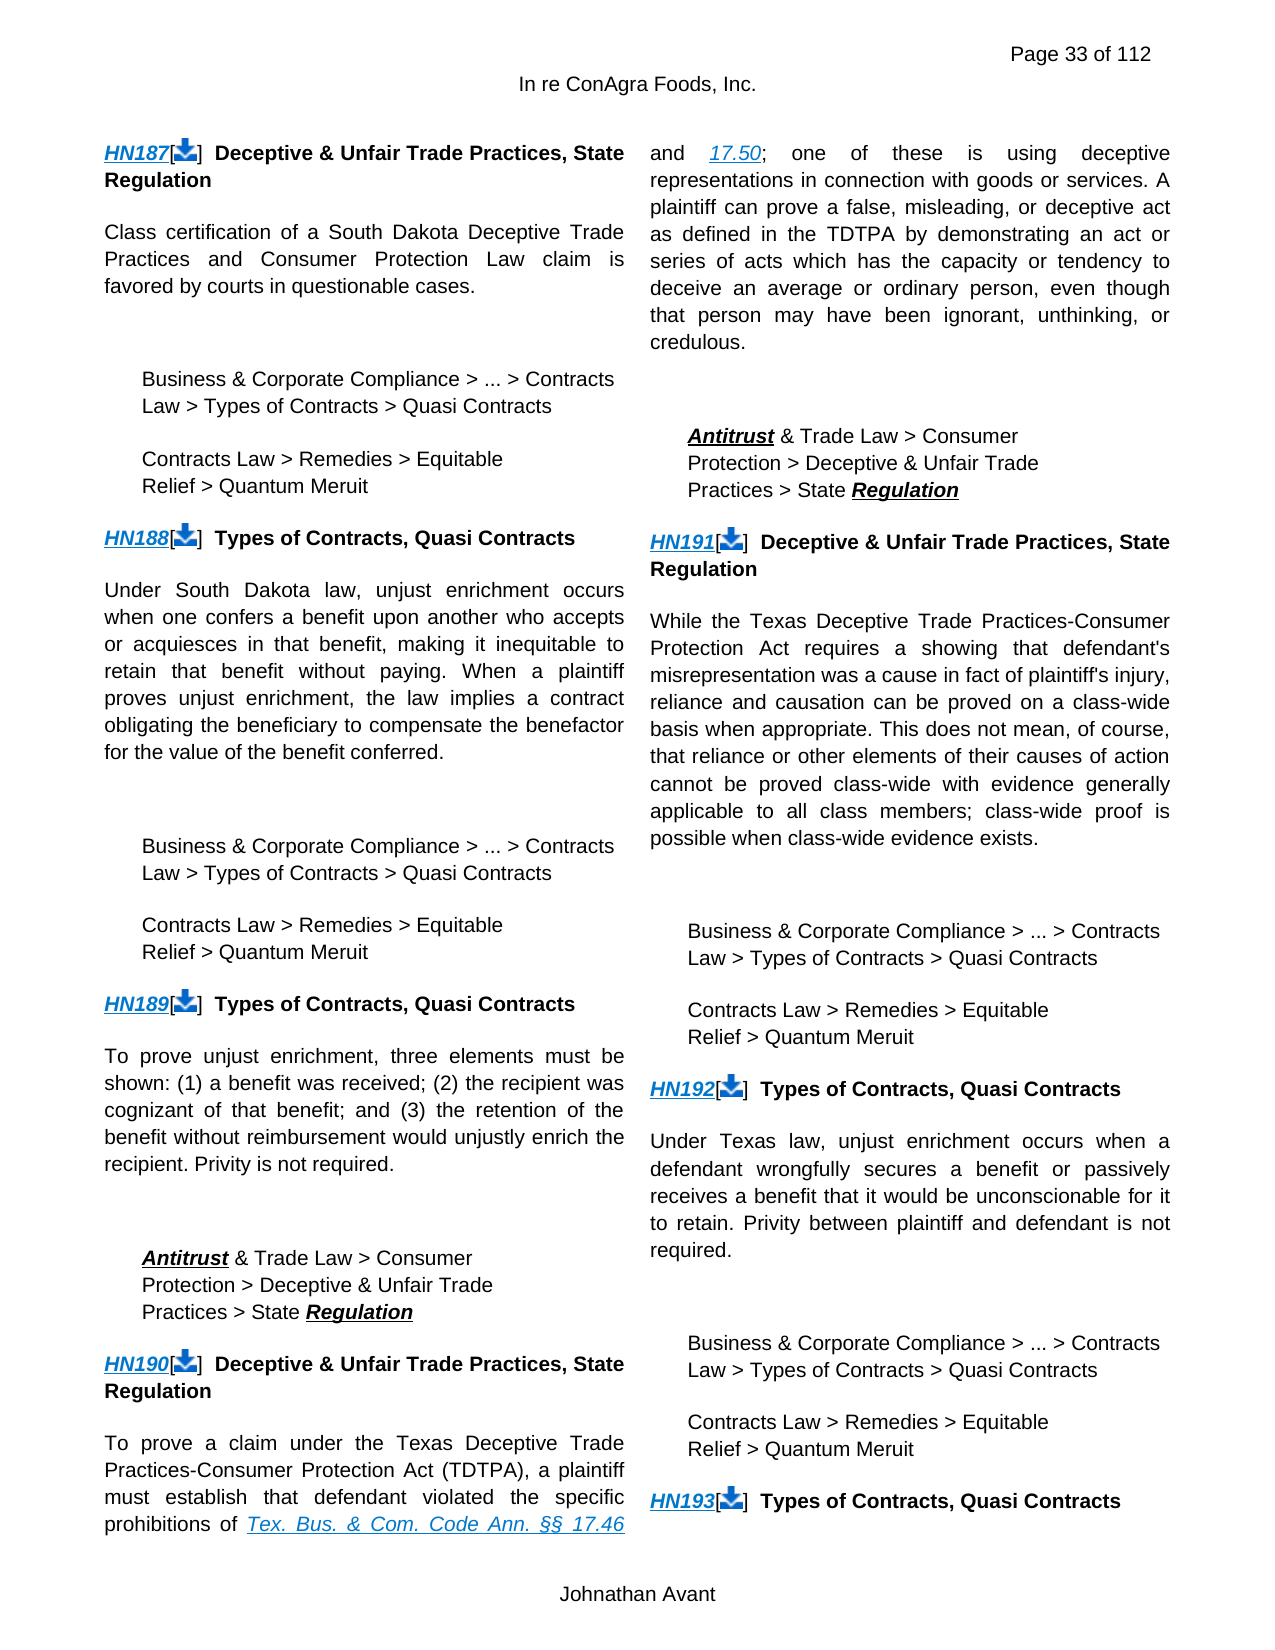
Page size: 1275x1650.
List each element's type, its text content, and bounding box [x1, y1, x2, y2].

text Contracts Law > Remedies > Equitable Relief > Quantum Meruit [142, 443, 625, 497]
text Under Texas law, unjust enrichment occurs when a defendant wrongfully secures a benefit or passively receives a benefit that it would be unconscionable for it to retain. Privity between plaintiff and defendant is not required. [650, 1126, 1171, 1262]
text Antitrust & Trade Law > Consumer Protection > Deceptive & Unfair Trade Practices > State Regulation [142, 1242, 625, 1324]
text Contracts Law > Remedies > Equitable Relief > Quantum Meruit [687, 1407, 1171, 1461]
picture [174, 989, 197, 1012]
picture [174, 138, 197, 161]
text Business & Corporate Compliance > ... > Contracts Law > Types of Contracts > Quasi Contracts [142, 830, 625, 884]
text Contracts Law > Remedies > Equitable Relief > Quantum Meruit [142, 909, 625, 964]
text HN193[] Types of Contracts, Quasi Contracts [650, 1486, 1171, 1513]
picture [720, 1074, 743, 1097]
picture [174, 1349, 197, 1372]
text To prove a claim under the Texas Deceptive Trade Practices-Consumer Protection Act (TDTPA), a plaintiff must establish that defendant violated the specific prohibitions of Tex. Bus. & Com. Code Ann. §§ 17.46 and 17.50; one of these is using deceptive representations in connection with goods or services. A plaintiff can prove a false, misleading, or deceptive act as defined in the TDTPA by demonstrating an act or series of acts which has the capacity or tendency to deceive an average or ordinary person, even though that person may have been ignorant, unthinking, or credulous. [650, 137, 1171, 354]
text HN192[] Types of Contracts, Quasi Contracts [650, 1074, 1171, 1101]
picture [720, 1486, 743, 1509]
text Antitrust & Trade Law > Consumer Protection > Deceptive & Unfair Trade Practices > State Regulation [687, 420, 1171, 502]
text To prove a claim under the Texas Deceptive Trade Practices-Consumer Protection Act (TDTPA), a plaintiff must establish that defendant violated the specific prohibitions of Tex. Bus. & Com. Code Ann. §§ 17.46 and 17.50; one of these is using deceptive representations in connection with goods or services. A plaintiff can prove a false, misleading, or deceptive act as defined in the TDTPA by demonstrating an act or series of acts which has the capacity or tendency to deceive an average or ordinary person, even though that person may have been ignorant, unthinking, or credulous. [104, 1428, 625, 1536]
text Class certification of a South Dakota Deceptive Trade Practices and Consumer Protection Law claim is favored by courts in questionable cases. [104, 217, 625, 298]
text HN190[] Deceptive & Unfair Trade Practices, State Regulation [104, 1349, 625, 1403]
picture [720, 527, 743, 550]
text HN191[] Deceptive & Unfair Trade Practices, State Regulation [650, 527, 1171, 581]
text HN187[] Deceptive & Unfair Trade Practices, State Regulation [104, 137, 625, 192]
picture [174, 523, 197, 546]
text Contracts Law > Remedies > Equitable Relief > Quantum Meruit [687, 995, 1171, 1049]
text HN188[] Types of Contracts, Quasi Contracts [104, 522, 625, 549]
text To prove unjust enrichment, three elements must be shown: (1) a benefit was received; (2) the recipient was cognizant of that benefit; and (3) the retention of the benefit without reimbursement would unjustly enrich the recipient. Privity is not required. [104, 1041, 625, 1176]
text Business & Corporate Compliance > ... > Contracts Law > Types of Contracts > Quasi Contracts [142, 364, 625, 418]
text Business & Corporate Compliance > ... > Contracts Law > Types of Contracts > Quasi Contracts [687, 916, 1171, 970]
text Business & Corporate Compliance > ... > Contracts Law > Types of Contracts > Quasi Contracts [687, 1328, 1171, 1382]
text Under South Dakota law, unjust enrichment occurs when one confers a benefit upon another who accepts or acquiesces in that benefit, making it inequitable to retain that benefit without paying. When a plaintiff proves unjust enrichment, the law implies a contract obligating the beneficiary to compensate the benefactor for the value of the benefit conferred. [104, 574, 625, 764]
text HN189[] Types of Contracts, Quasi Contracts [104, 989, 625, 1016]
text While the Texas Deceptive Trade Practices-Consumer Protection Act requires a showing that defendant's misrepresentation was a cause in fact of plaintiff's injury, reliance and causation can be proved on a class-wide basis when appropriate. This does not mean, of course, that reliance or other elements of their causes of action cannot be proved class-wide with evidence generally applicable to all class members; class-wide proof is possible when class-wide evidence exists. [650, 606, 1171, 849]
